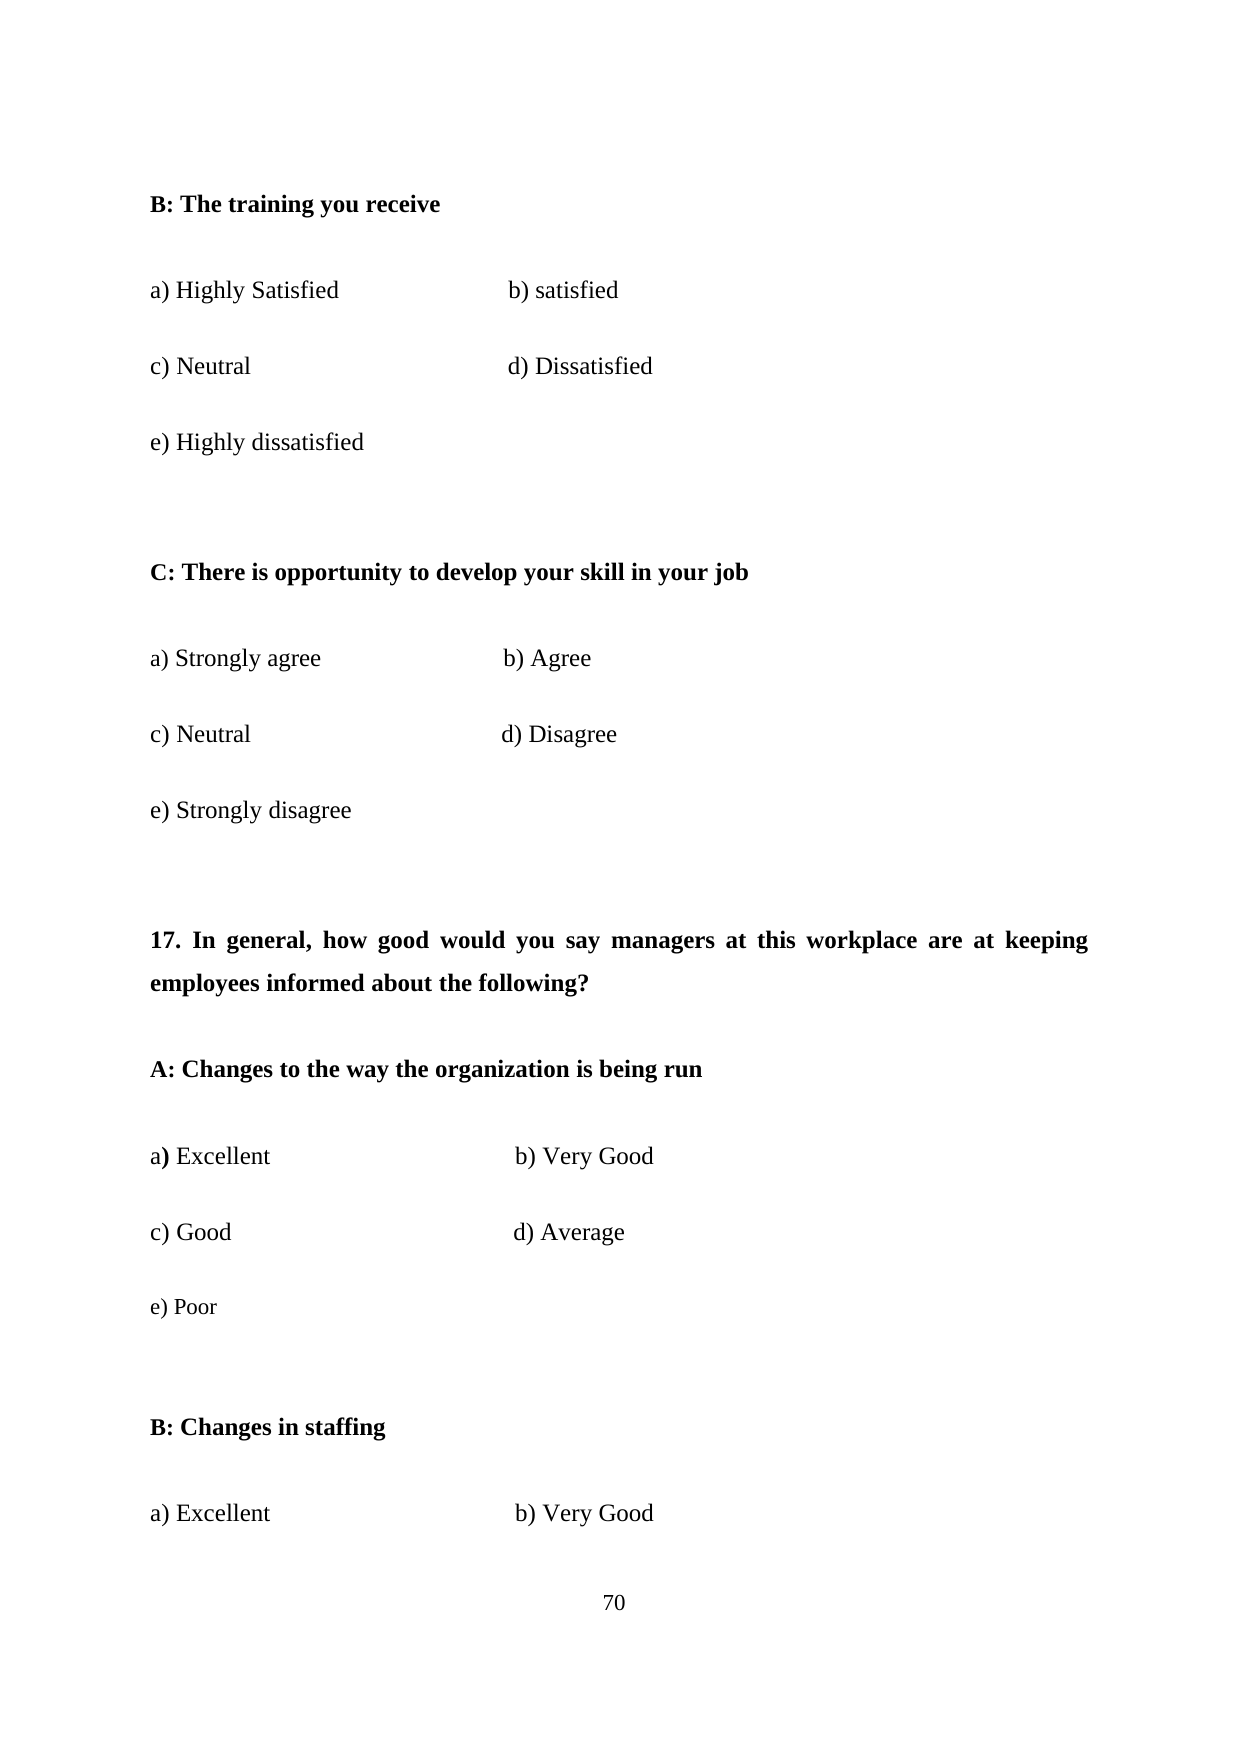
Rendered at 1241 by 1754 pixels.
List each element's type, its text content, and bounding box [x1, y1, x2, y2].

subtitle C: There is opportunity to develop your skill in your job [150, 557, 1115, 586]
subtitle B: The training you receive [150, 189, 1115, 218]
text a) Excellent b) Very Good [150, 1141, 1115, 1169]
text a) Excellent b) Very Good [150, 1498, 1115, 1527]
text c) Neutral d) Dissatisfied [150, 351, 1115, 379]
text A: Changes to the way the organization is being run [150, 1054, 1115, 1083]
subtitle In general, how good would you say managers at this workplace are at keeping employees informed about the following? [150, 925, 1090, 997]
text a) Strongly agree b) Agree [150, 643, 1115, 672]
text e) Highly dissatisfied [150, 427, 1115, 456]
text e) Strongly disagree [150, 796, 1115, 824]
text e) Poor [150, 1293, 1115, 1319]
text c) Good d) Average [150, 1217, 1115, 1245]
subtitle B: Changes in staffing [150, 1412, 1115, 1441]
text a) Highly Satisfied b) satisfied [150, 275, 1115, 304]
text c) Neutral d) Disagree [150, 719, 1115, 748]
